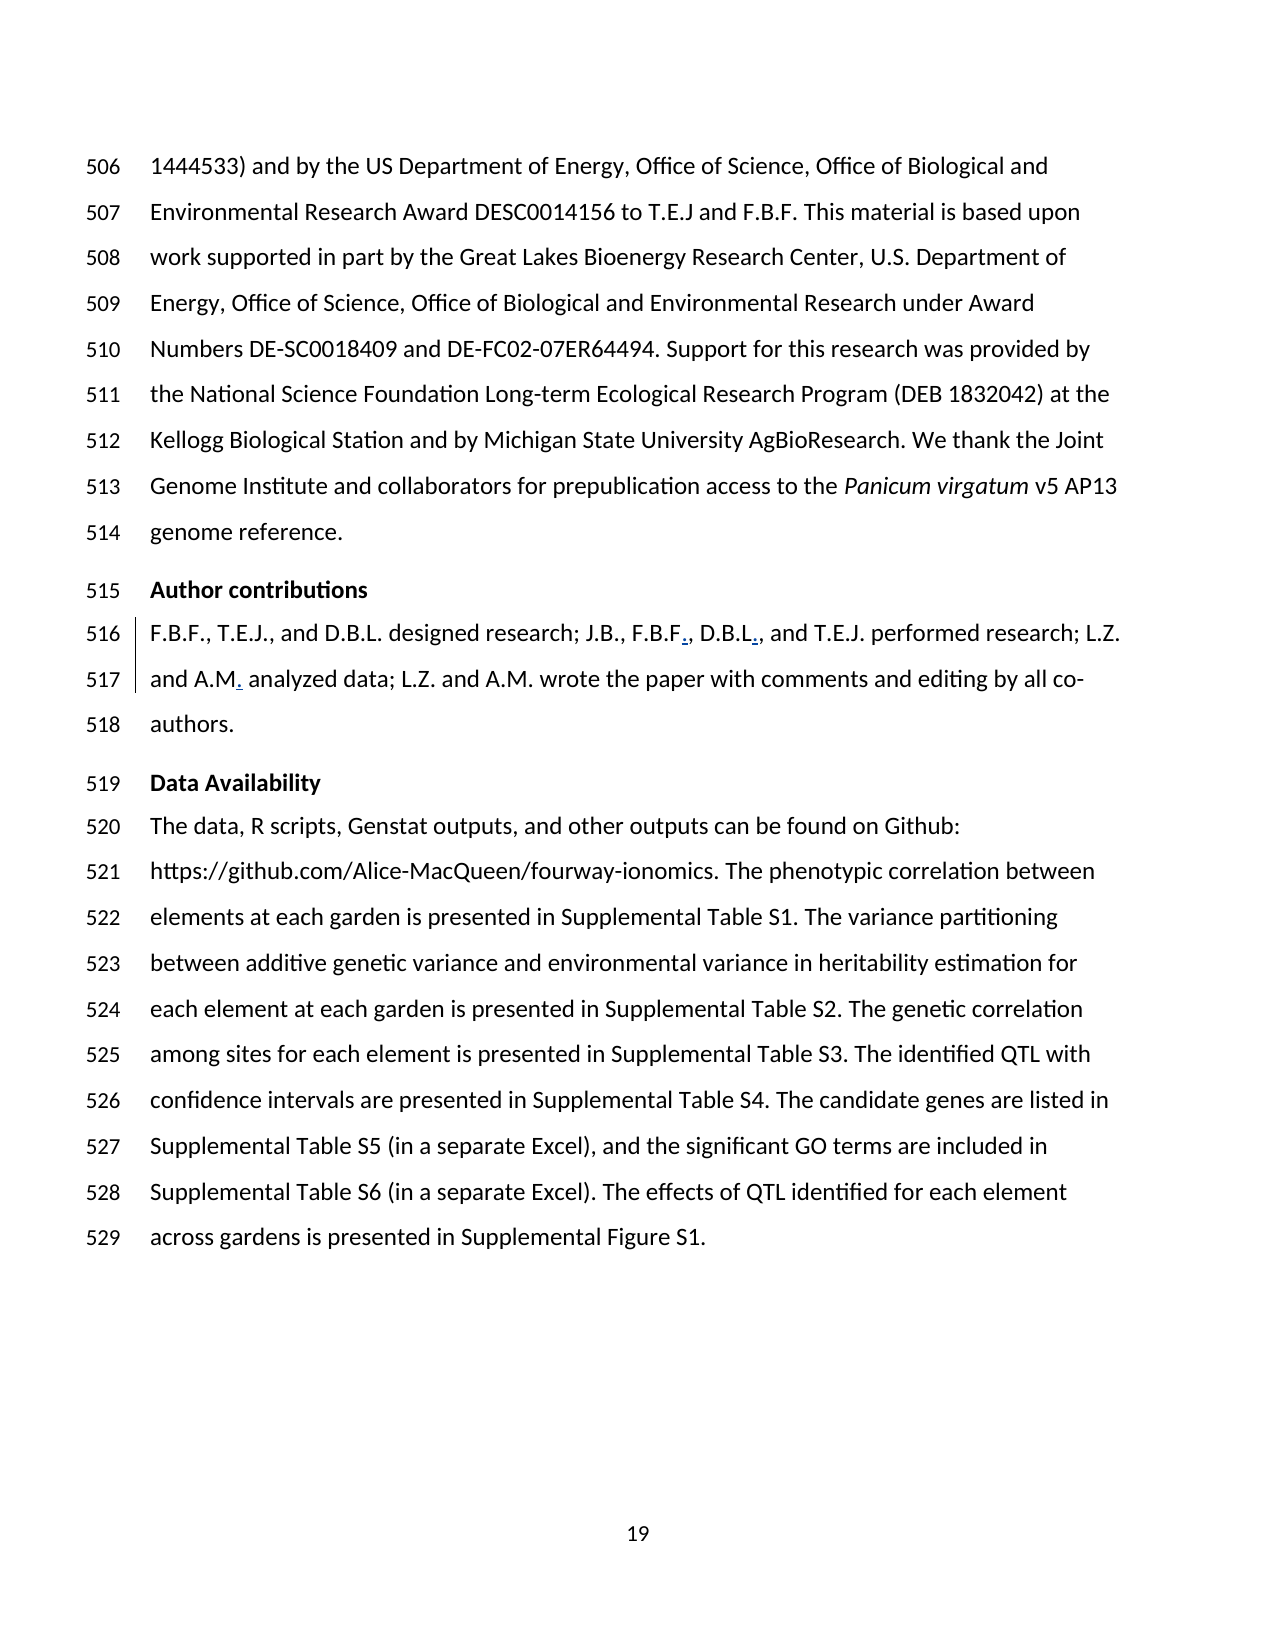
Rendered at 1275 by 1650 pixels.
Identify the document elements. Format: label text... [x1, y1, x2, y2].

text The data, R scripts, Genstat outputs, and other outputs can be found on Github: https://github.com/Alice-MacQueen/fourway-ionomics. The phenotypic correlation between elements at each garden is presented in Supplemental Table S1. The variance partitioning between additive genetic variance and environmental variance in heritability estimation for each element at each garden is presented in Supplemental Table S2. The genetic correlation among sites for each element is presented in Supplemental Table S3. The identified QTL with confidence intervals are presented in Supplemental Table S4. The candidate genes are listed in Supplemental Table S5 (in a separate Excel), and the significant GO terms are included in Supplemental Table S6 (in a separate Excel). The effects of QTL identified for each element across gardens is presented in Supplemental Figure S1. [150, 810, 1125, 1252]
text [150, 150, 1125, 546]
text Data Availability [150, 767, 1125, 797]
text F.B.F., T.E.J., and D.B.L. designed research; J.B., F.B.F, D.B.L, and T.E.J. performed research; L.Z. and A.M analyzed data; L.Z. and A.M. wrote the paper with comments and editing by all co-authors. [150, 617, 1125, 739]
text Author contributions [150, 574, 1125, 604]
